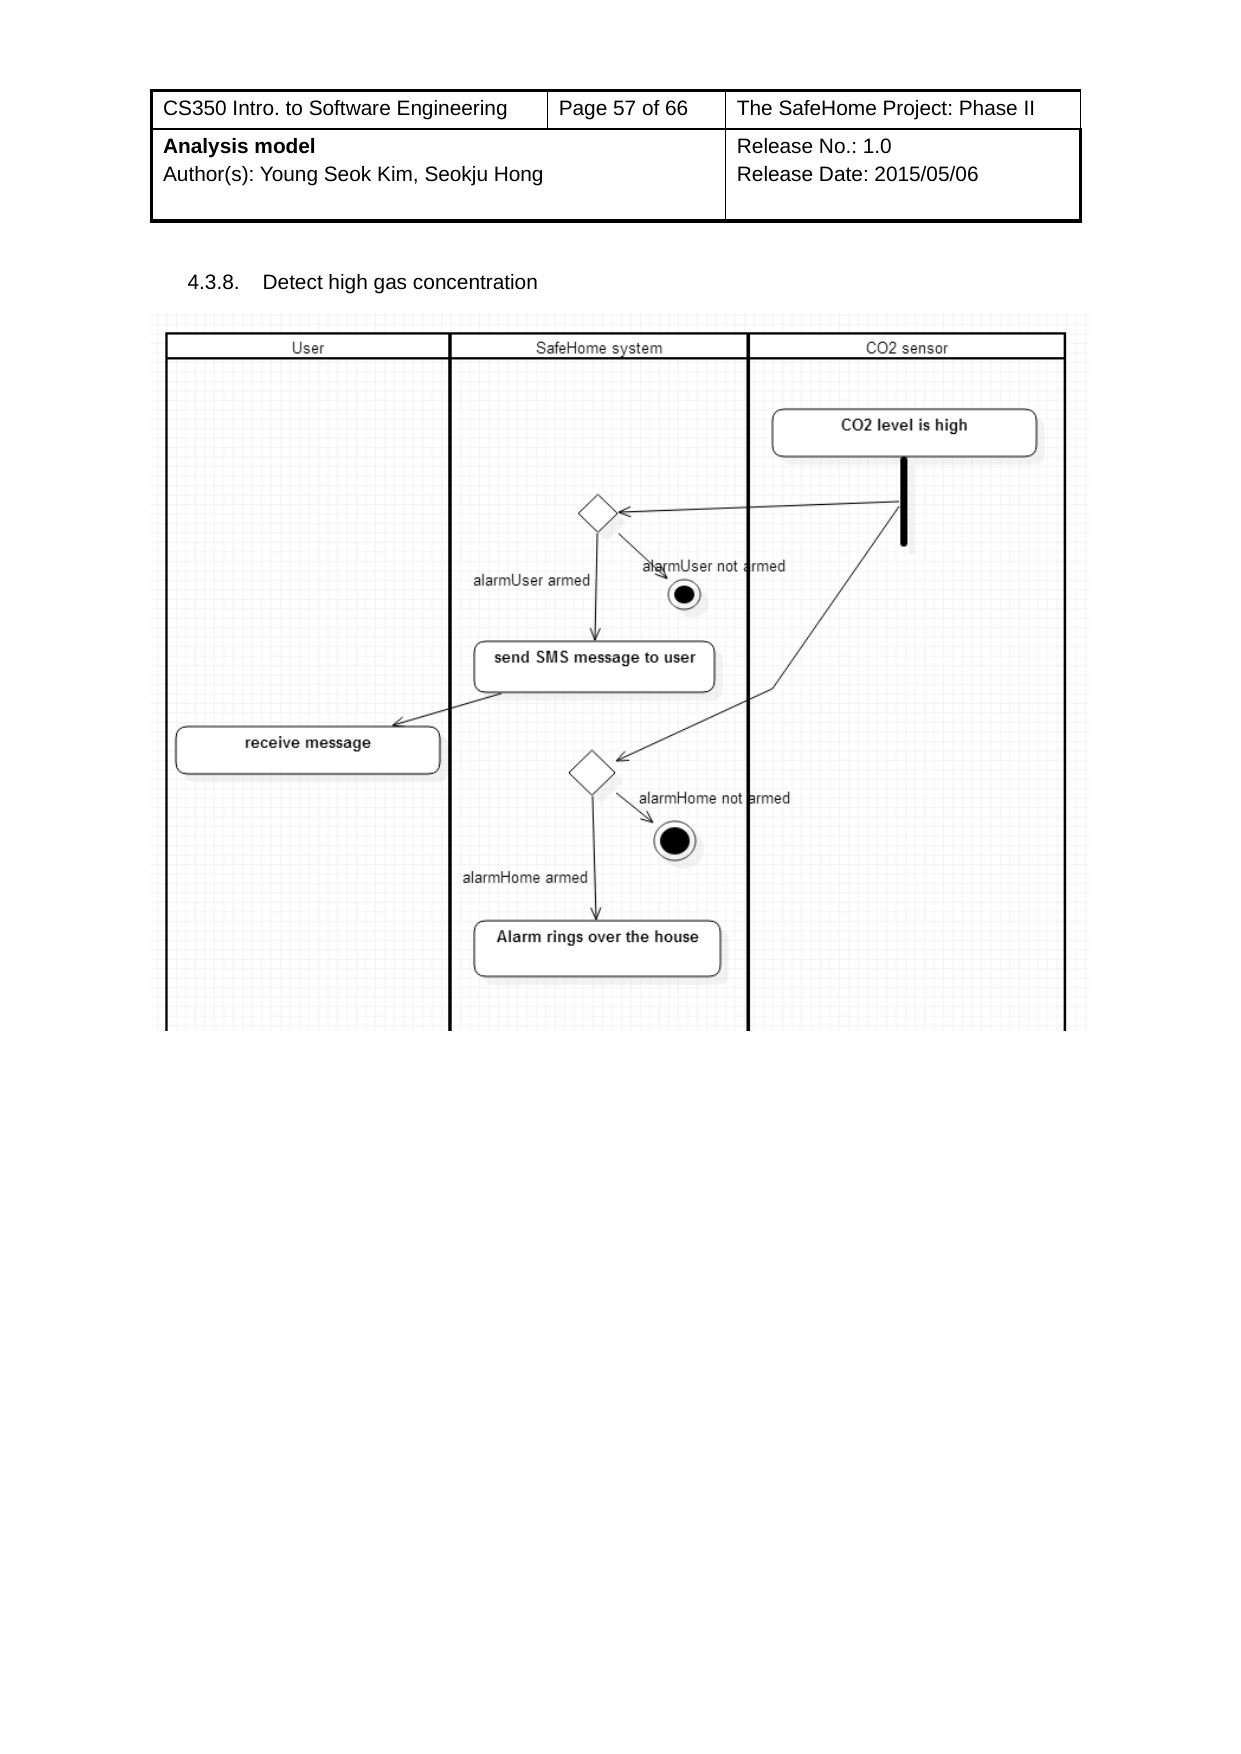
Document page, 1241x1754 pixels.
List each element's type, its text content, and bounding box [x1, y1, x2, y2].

picture [150, 312, 1091, 1031]
subtitle Detect high gas concentration [187, 269, 1090, 293]
